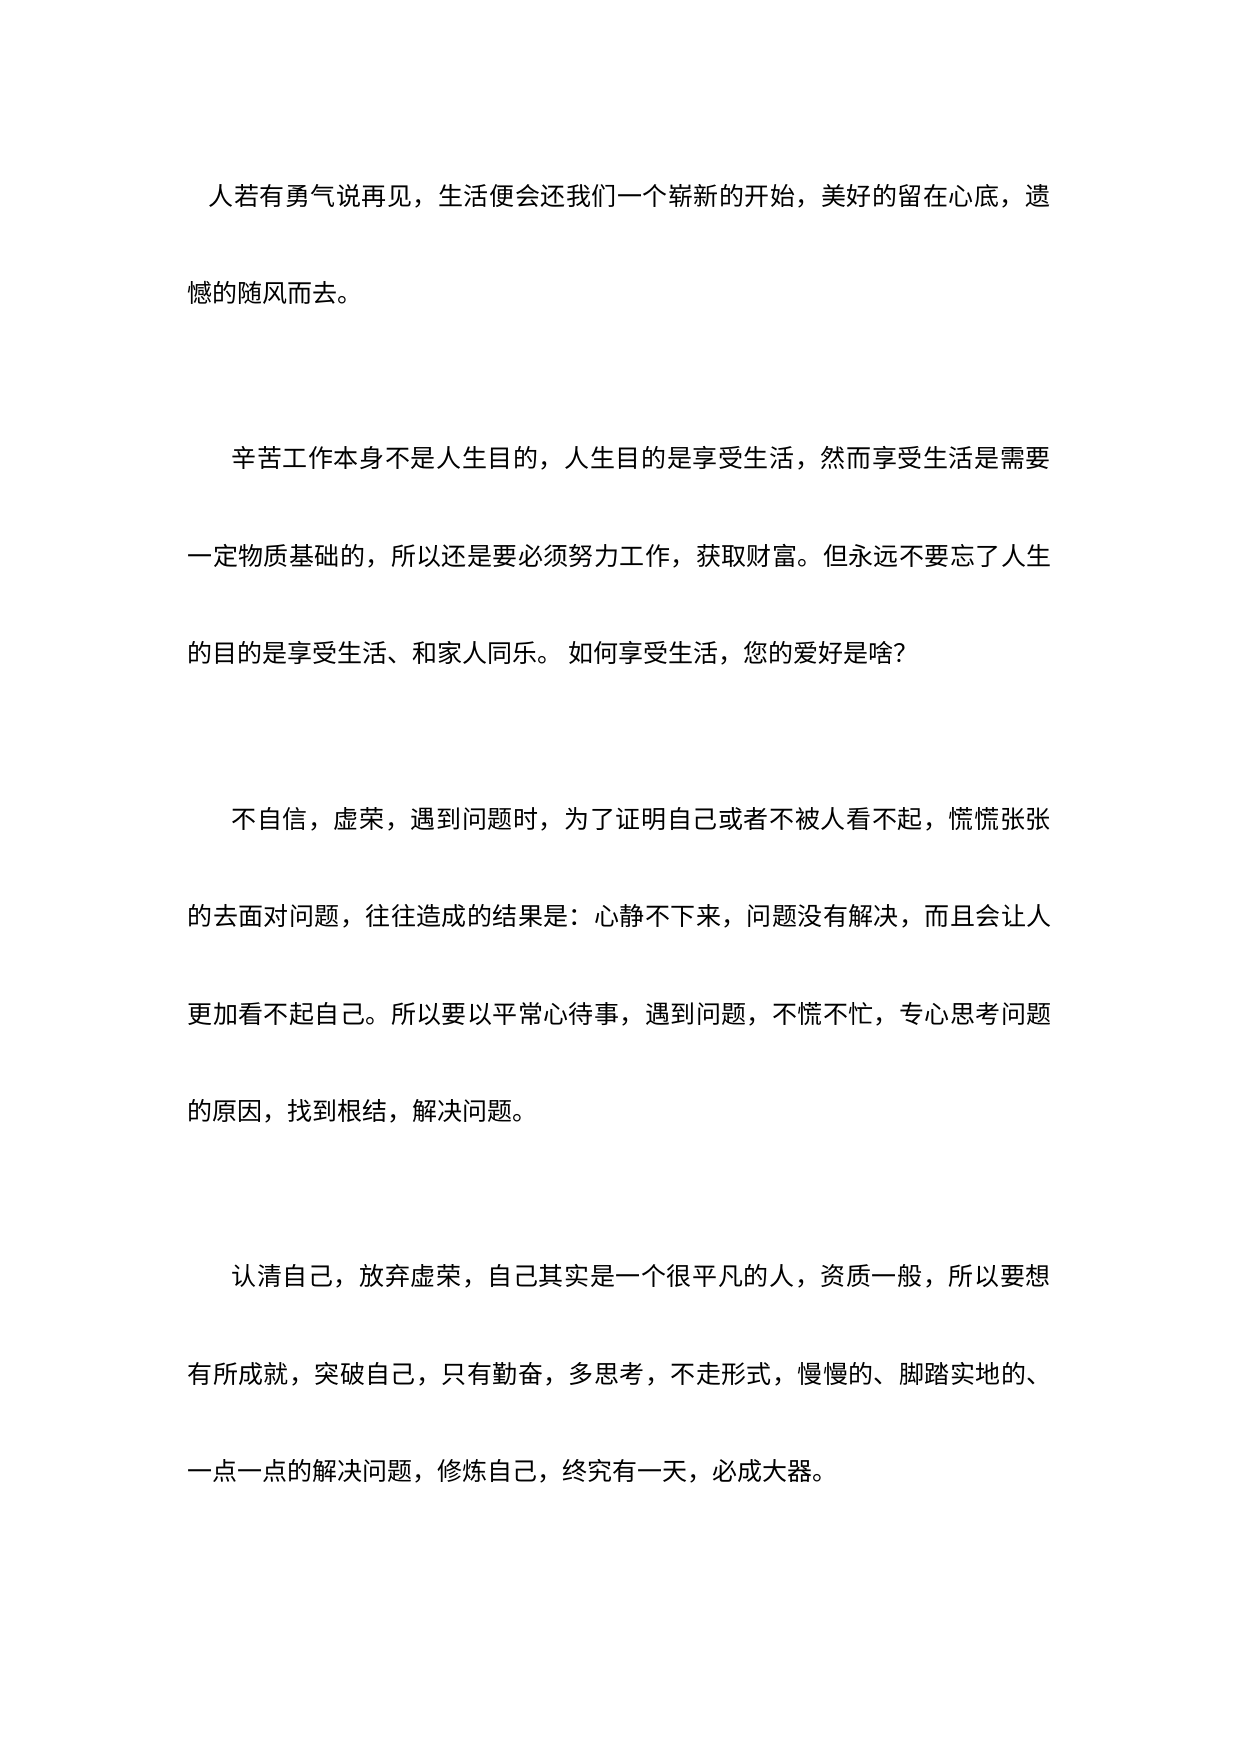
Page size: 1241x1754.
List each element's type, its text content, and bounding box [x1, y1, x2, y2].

text 认清自己，放弃虚荣，自己其实是一个很平凡的人，资质一般，所以要想有所成就，突破自己，只有勤奋，多思考，不走形式，慢慢的、脚踏实地的、一点一点的解决问题，修炼自己，终究有一天，必成大器。 [187, 1242, 1053, 1502]
text 不自信，虚荣，遇到问题时，为了证明自己或者不被人看不起，慌慌张张的去面对问题，往往造成的结果是：心静不下来，问题没有解决，而且会让人更加看不起自己。所以要以平常心待事，遇到问题，不慌不忙，专心思考问题的原因，找到根结，解决问题。 [187, 785, 1053, 1142]
text 辛苦工作本身不是人生目的，人生目的是享受生活，然而享受生活是需要一定物质基础的，所以还是要必须努力工作，获取财富。但永远不要忘了人生的目的是享受生活、和家人同乐。 如何享受生活，您的爱好是啥？ [187, 424, 1053, 684]
text 人若有勇气说再见，生活便会还我们一个崭新的开始，美好的留在心底，遗憾的随风而去。 [187, 162, 1053, 324]
